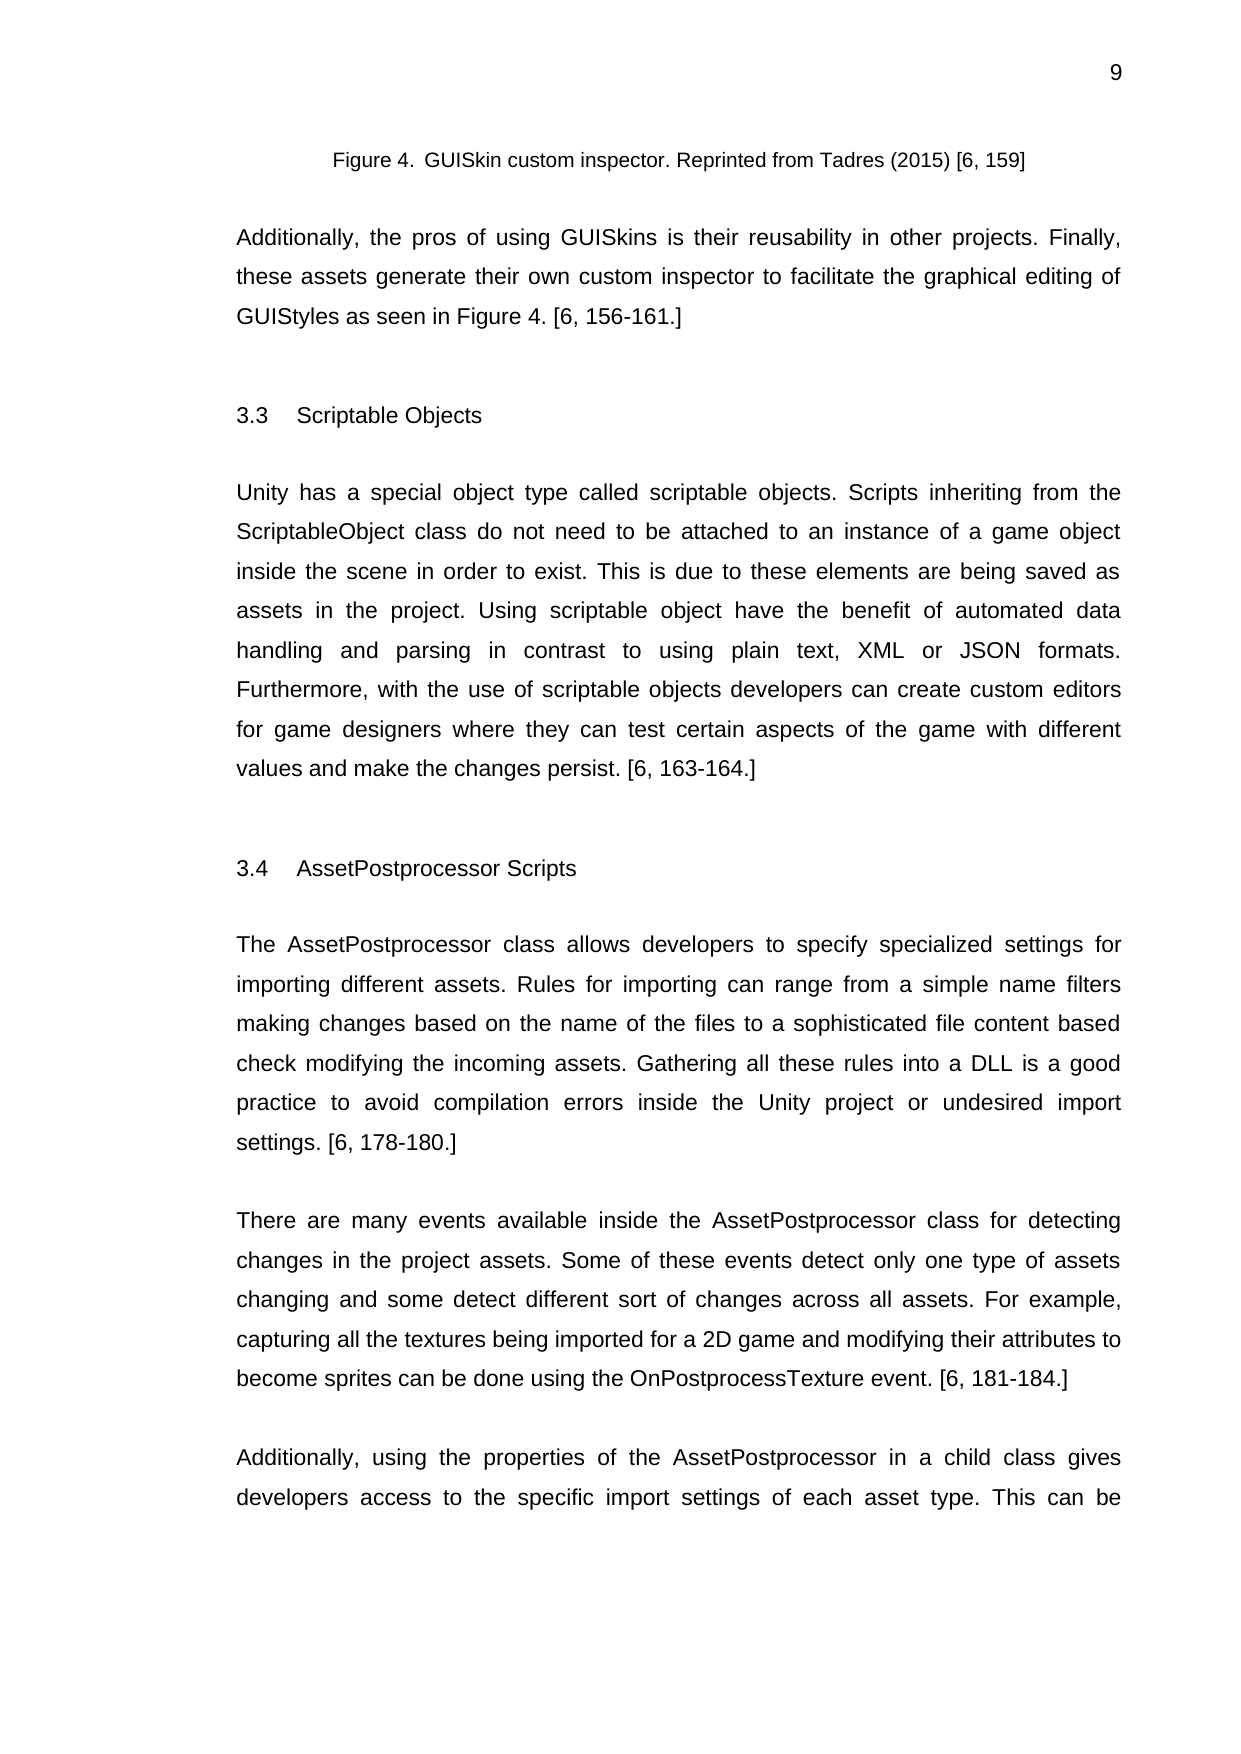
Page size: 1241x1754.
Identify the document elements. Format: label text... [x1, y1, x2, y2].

text The AssetPostprocessor class allows developers to specify specialized settings for importing different assets. Rules for importing can range from a simple name filters making changes based on the name of the files to a sophisticated file content based check modifying the incoming assets. Gathering all these rules into a DLL is a good practice to avoid compilation errors inside the Unity project or undesired import settings. [6, 178-180.] [236, 931, 1122, 1155]
subtitle AssetPostprocessor Scripts [236, 855, 1122, 881]
text GUISkin custom inspector. Reprinted from Tadres (2015) [6, 159] [236, 148, 1122, 172]
text There are many events available inside the AssetPostprocessor class for detecting changes in the project assets. Some of these events detect only one type of assets changing and some detect different sort of changes across all assets. For example, capturing all the textures being imported for a 2D game and modifying their attributes to become sprites can be done using the OnPostprocessTexture event. [6, 181-184.] [236, 1207, 1122, 1392]
text Additionally, the pros of using GUISkins is their reusability in other projects. Finally, these assets generate their own custom inspector to facilitate the graphical editing of GUIStyles as seen in Figure 4. [6, 156-161.] [236, 224, 1122, 329]
subtitle Scriptable Objects [236, 402, 1122, 429]
